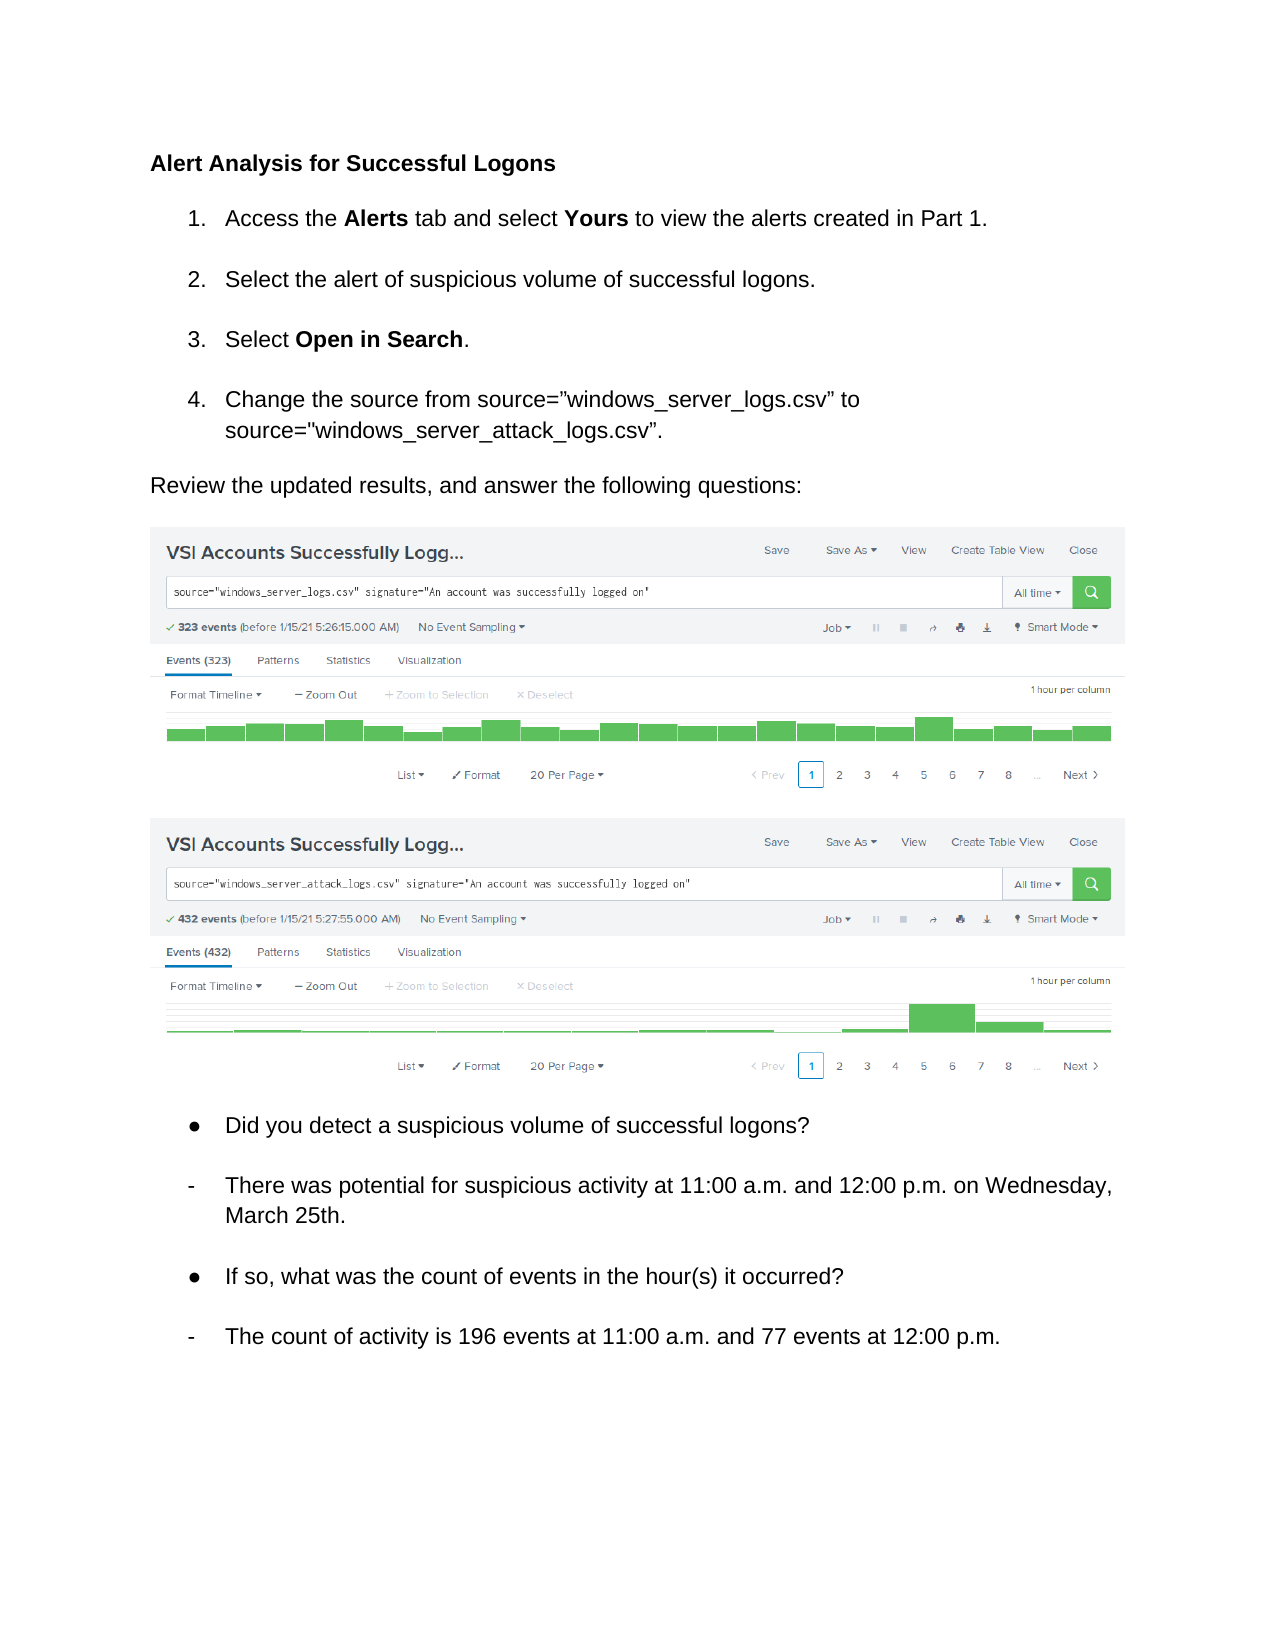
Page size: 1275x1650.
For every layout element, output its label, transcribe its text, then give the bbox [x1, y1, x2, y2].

list Access the Alerts tab and select Yours to view the alerts created in Part 1. [187, 205, 1125, 262]
list Change the source from source=”windows_server_logs.csv” to source="windows_server_attack_logs.csv”. [187, 386, 1125, 443]
picture [150, 527, 1125, 790]
list If so, what was the count of events in the hour(s) it occurred? [187, 1263, 1125, 1319]
text Review the updated results, and answer the following questions: [150, 472, 1125, 498]
subtitle Alert Analysis for Successful Logons [150, 150, 1125, 176]
list There was potential for suspicious activity at 11:00 a.m. and 12:00 p.m. on Wednesday, March 25th. [187, 1172, 1125, 1259]
list The count of activity is 196 events at 11:00 a.m. and 77 events at 12:00 p.m. [187, 1323, 1125, 1380]
list Select the alert of suspicious volume of successful logons. [187, 266, 1125, 322]
list Did you detect a suspicious volume of successful logons? [187, 1112, 1125, 1168]
list Select Open in Search. [187, 326, 1125, 383]
picture [150, 818, 1125, 1083]
